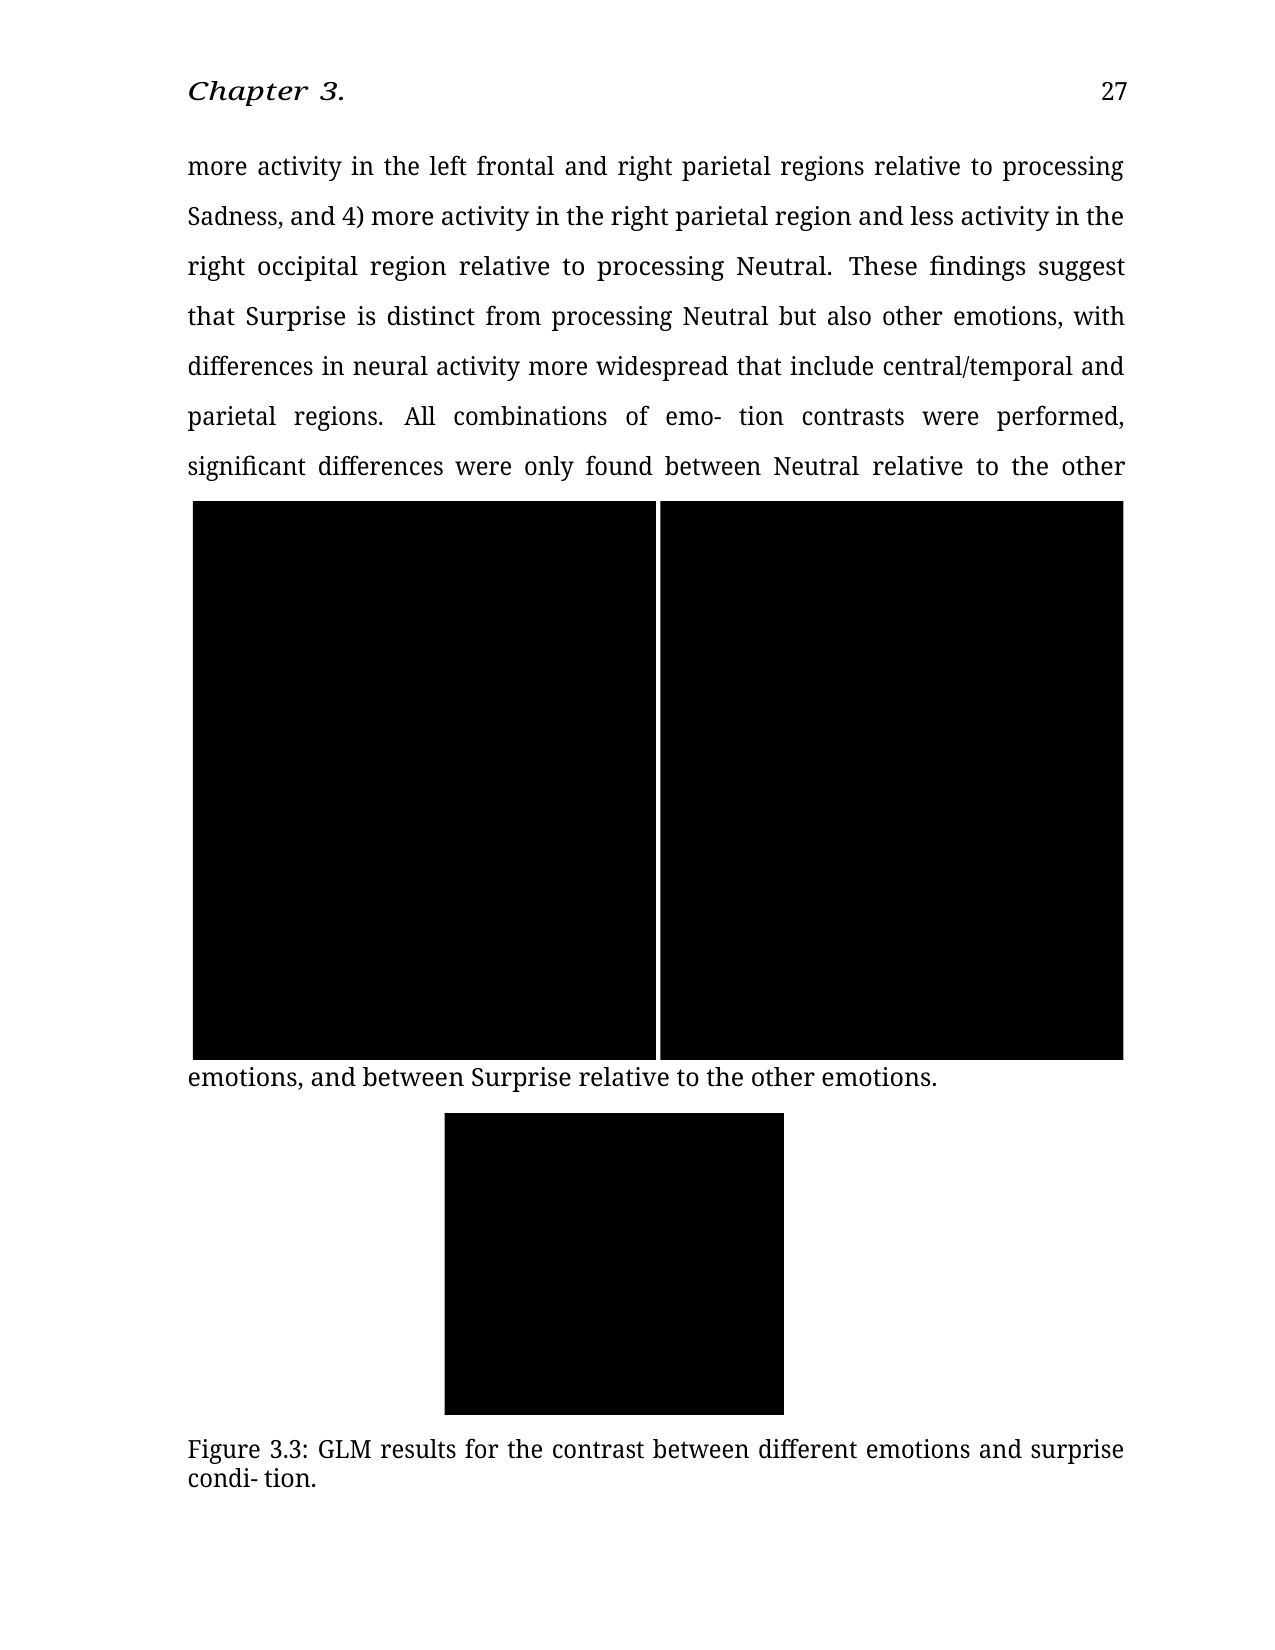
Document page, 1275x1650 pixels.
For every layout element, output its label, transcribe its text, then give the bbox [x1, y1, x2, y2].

text Figure 3.3: GLM results for the contrast between different emotions and surprise condi- tion. [187, 1435, 1125, 1495]
picture [660, 501, 1124, 1060]
picture [444, 1113, 784, 1415]
picture [192, 501, 656, 1060]
